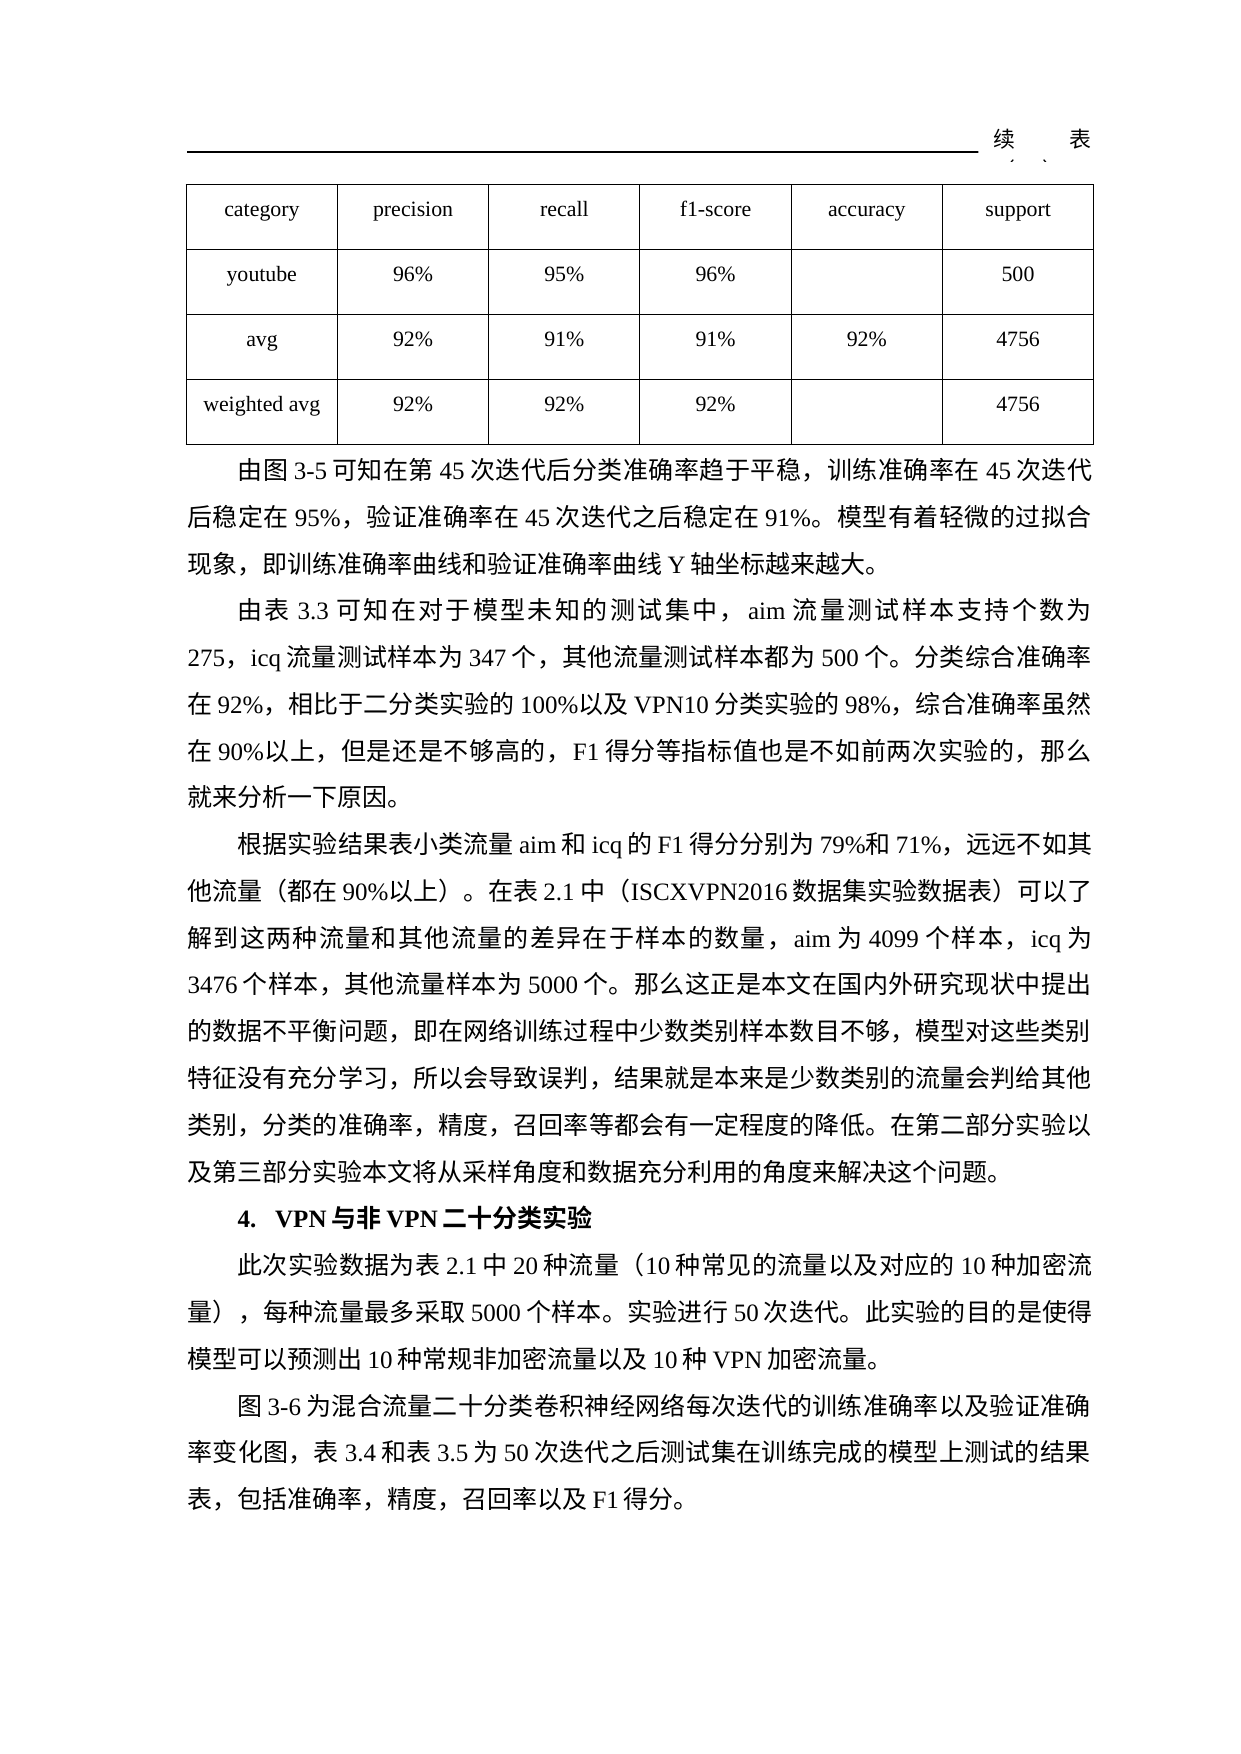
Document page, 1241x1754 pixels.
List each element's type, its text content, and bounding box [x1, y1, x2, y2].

text 图3-6为混合流量二十分类卷积神经网络每次迭代的训练准确率以及验证准确率变化图，表3.4和表3.5为50次迭代之后测试集在训练完成的模型上测试的结果表，包括准确率，精度，召回率以及F1得分。 [187, 1381, 1092, 1521]
table_cell 91% [640, 315, 791, 379]
table_header accuracy [792, 185, 942, 249]
table_header recall [489, 185, 639, 249]
list VPN与非VPN二十分类实验 [237, 1194, 1092, 1240]
table_cell youtube [187, 250, 337, 314]
text 根据实验结果表小类流量aim和icq的F1得分分别为79%和71%，远远不如其他流量（都在90%以上）。在表2.1 中（ISCXVPN2016数据集实验数据表）可以了解到这两种流量和其他流量的差异在于样本的数量，aim为4099个样本，icq为3476个样本，其他流量样本为5000个。那么这正是本文在国内外研究现状中提出的数据不平衡问题，即在网络训练过程中少数类别样本数目不够，模型对这些类别特征没有充分学习，所以会导致误判，结果就是本来是少数类别的流量会判给其他类别，分类的准确率，精度，召回率等都会有一定程度的降低。在第二部分实验以及第三部分实验本文将从采样角度和数据充分利用的角度来解决这个问题。 [187, 819, 1092, 1194]
table_header support [943, 185, 1093, 249]
table_cell 92% [792, 315, 942, 379]
table_header category [187, 185, 337, 249]
table_cell 500 [943, 250, 1093, 314]
table_cell 95% [489, 250, 639, 314]
table_cell 91% [489, 315, 639, 379]
table_cell avg [187, 315, 337, 379]
table_header f1-score [640, 185, 791, 249]
table_cell [792, 250, 942, 314]
table_cell 96% [338, 250, 488, 314]
table_cell 92% [640, 380, 791, 444]
table_cell 4756 [943, 380, 1093, 444]
table_cell 92% [489, 380, 639, 444]
table_cell 92% [338, 315, 488, 379]
table_cell 96% [640, 250, 791, 314]
table_cell 4756 [943, 315, 1093, 379]
text 由表3.3可知在对于模型未知的测试集中，aim流量测试样本支持个数为275，icq流量测试样本为347个，其他流量测试样本都为500个。分类综合准确率在92%，相比于二分类实验的100%以及VPN10分类实验的98%，综合准确率虽然在90%以上，但是还是不够高的，F1得分等指标值也是不如前两次实验的，那么就来分析一下原因。 [187, 586, 1092, 819]
table_header precision [338, 185, 488, 249]
text 由图3-5可知在第45次迭代后分类准确率趋于平稳，训练准确率在45次迭代后稳定在95%，验证准确率在45次迭代之后稳定在91%。模型有着轻微的过拟合现象，即训练准确率曲线和验证准确率曲线Y轴坐标越来越大。 [187, 445, 1092, 586]
table_cell [792, 380, 942, 444]
text 此次实验数据为表2.1中20种流量（10种常见的流量以及对应的10种加密流量），每种流量最多采取5000个样本。实验进行50次迭代。此实验的目的是使得模型可以预测出10种常规非加密流量以及10种VPN加密流量。 [187, 1240, 1092, 1381]
table_cell weighted avg [187, 380, 337, 444]
table_cell 92% [338, 380, 488, 444]
